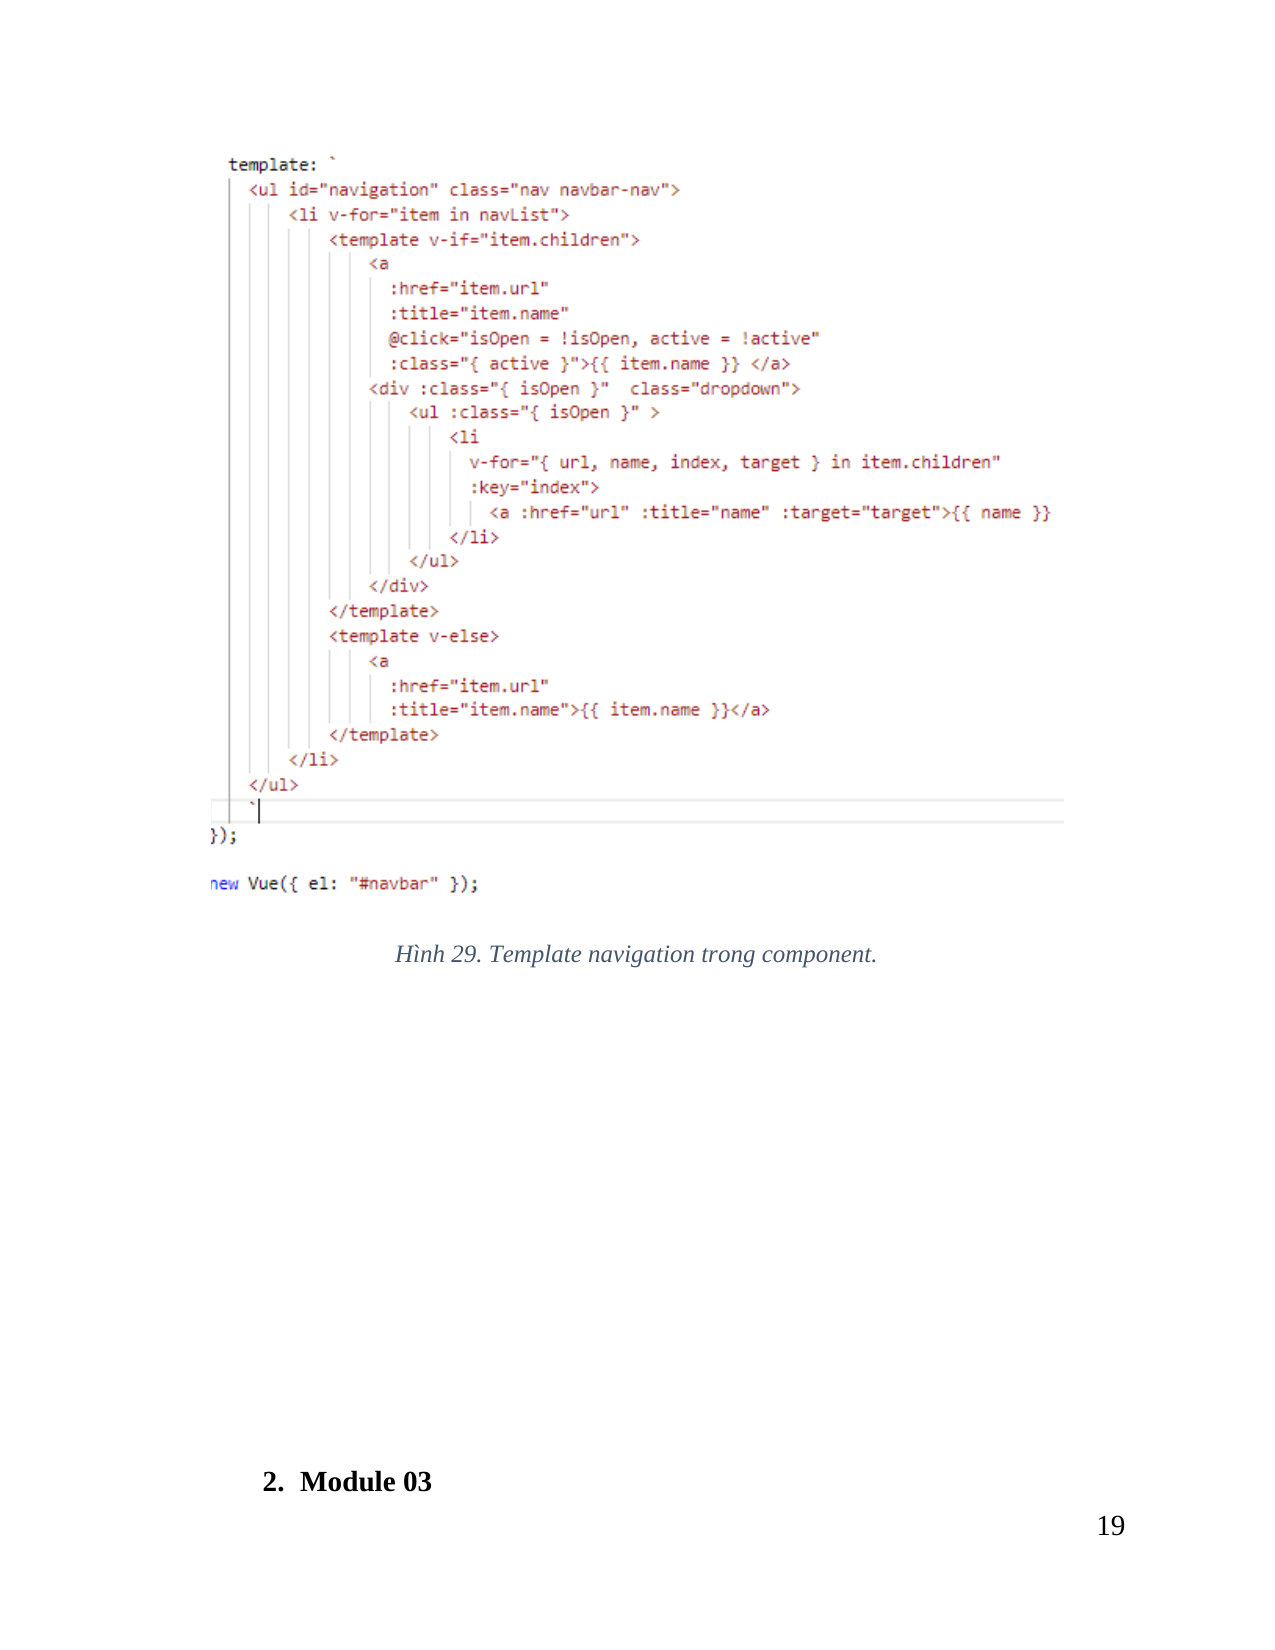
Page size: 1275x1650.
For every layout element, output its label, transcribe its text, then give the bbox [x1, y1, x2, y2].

list Module 03 [262, 1464, 1125, 1498]
text Hình 29. Template navigation trong component. [150, 939, 1125, 968]
picture [211, 150, 1064, 921]
